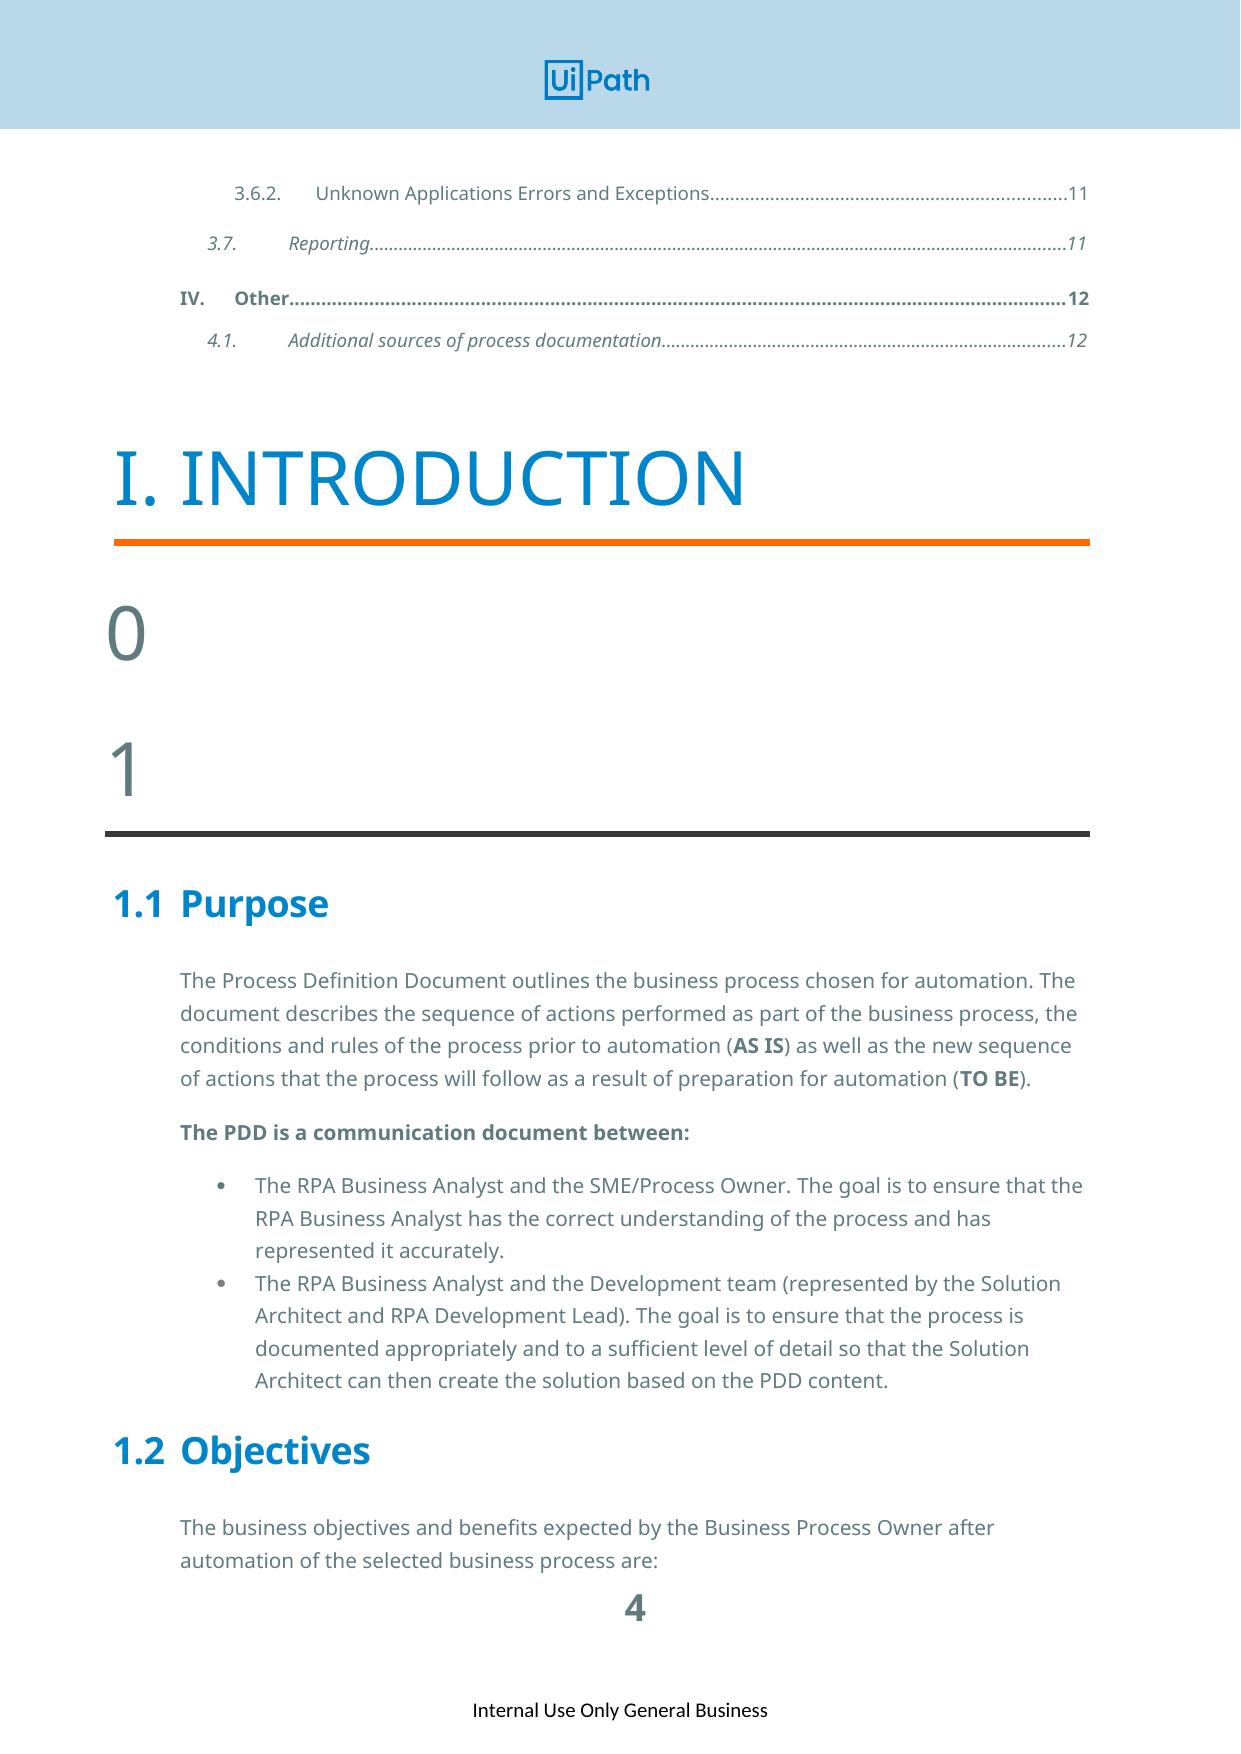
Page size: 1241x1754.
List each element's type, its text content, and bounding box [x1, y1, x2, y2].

subtitle Objectives [112, 1424, 1090, 1475]
list The RPA Business Analyst and the Development team (represented by the Solution Architect and RPA Development Lead). The goal is to ensure that the process is documented appropriately and to a sufficient level of detail so that the Solution Architect can then create the solution based on the PDD content. [217, 1269, 1090, 1395]
subtitle INTRODUCTION [114, 425, 1090, 539]
text The Process Definition Document outlines the business process chosen for automation. The document describes the sequence of actions performed as part of the business process, the conditions and rules of the process prior to automation (AS IS) as well as the new sequence of actions that the process will follow as a result of preparation for automation (TO BE). [180, 966, 1090, 1093]
subtitle Purpose [112, 877, 1090, 928]
picture [544, 60, 651, 100]
list The RPA Business Analyst and the SME/Process Owner. The goal is to ensure that the RPA Business Analyst has the correct understanding of the process and has represented it accurately. [217, 1171, 1090, 1265]
text The PDD is a communication document between: [180, 1118, 1090, 1146]
text The business objectives and benefits expected by the Business Process Owner after automation of the selected business process are: [180, 1513, 1090, 1574]
